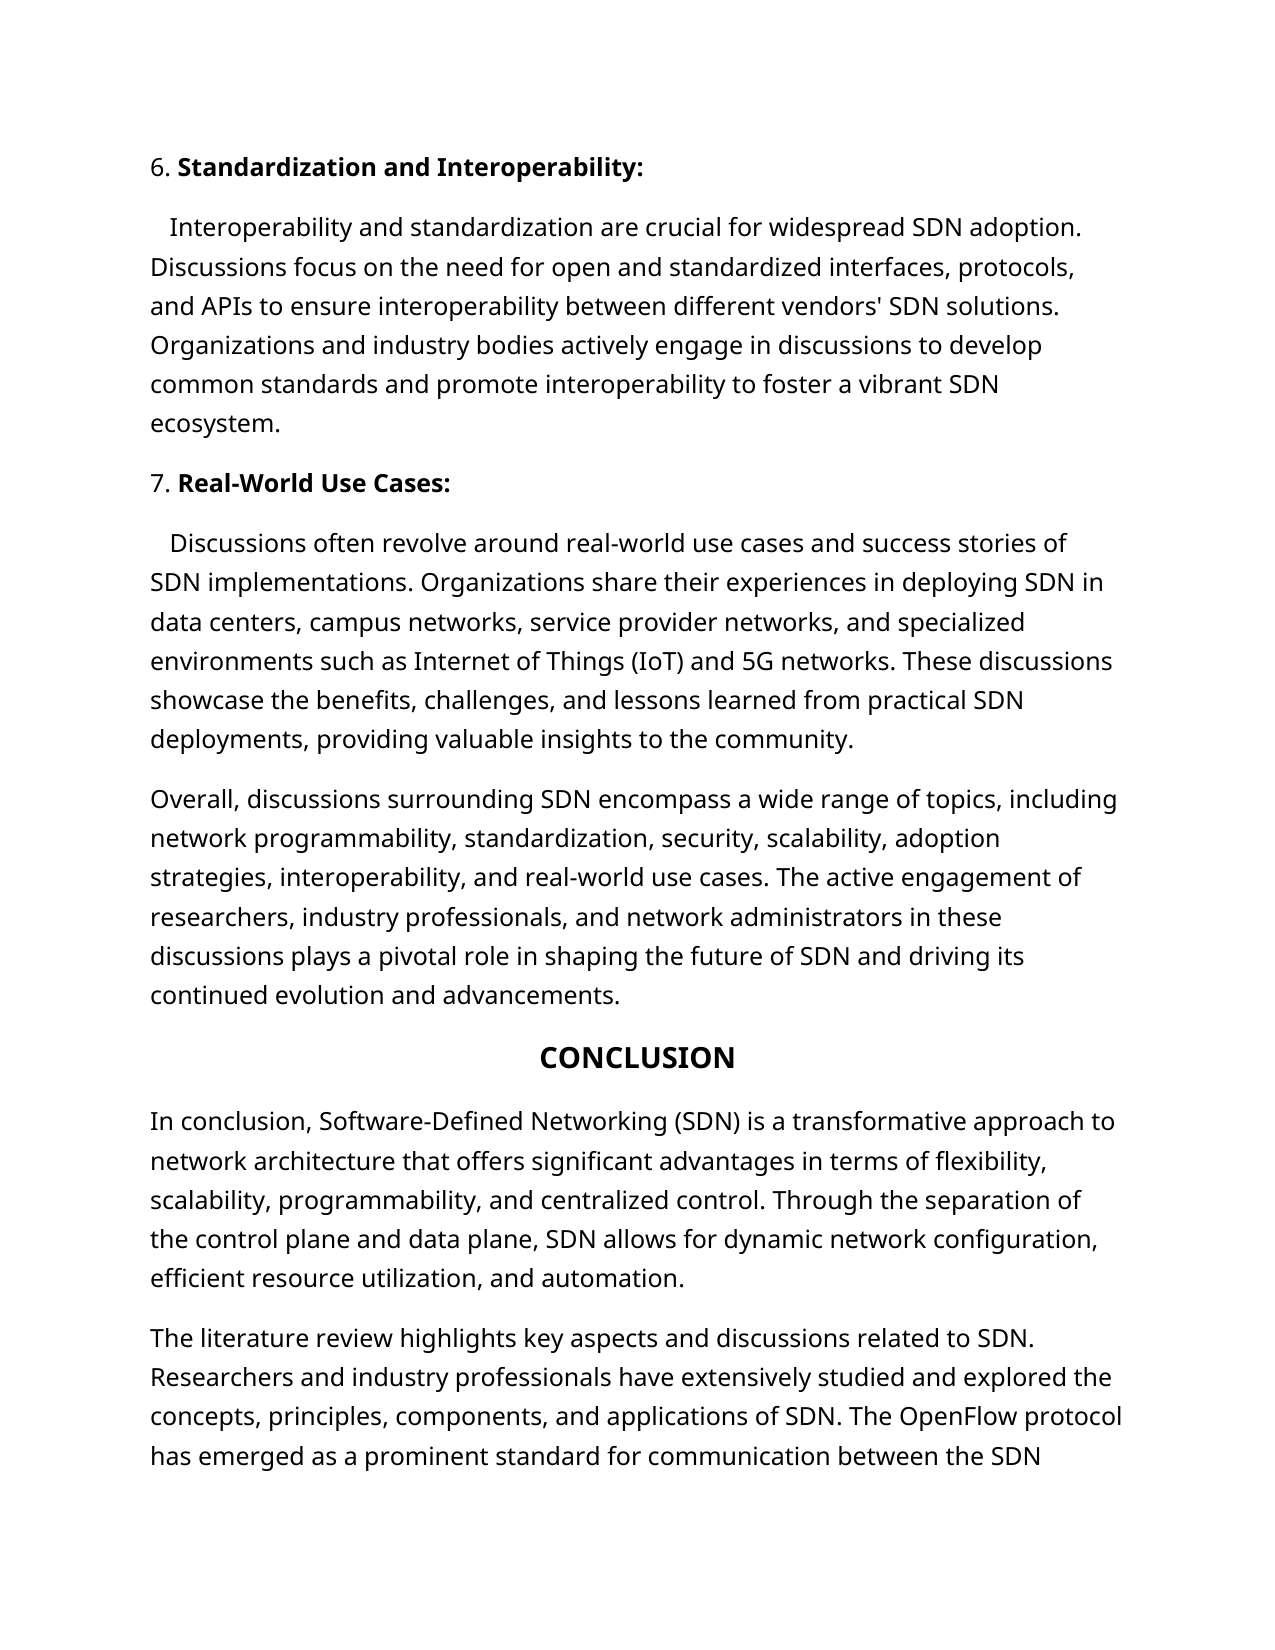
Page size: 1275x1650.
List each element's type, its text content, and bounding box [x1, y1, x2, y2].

text CONCLUSION [150, 1037, 1125, 1077]
text 7. Real-World Use Cases: [150, 466, 1125, 500]
text Interoperability and standardization are crucial for widespread SDN adoption. Discussions focus on the need for open and standardized interfaces, protocols, and APIs to ensure interoperability between different vendors' SDN solutions. Organizations and industry bodies actively engage in discussions to develop common standards and promote interoperability to foster a vibrant SDN ecosystem. [150, 210, 1125, 440]
text Overall, discussions surrounding SDN encompass a wide range of topics, including network programmability, standardization, security, scalability, adoption strategies, interoperability, and real-world use cases. The active engagement of researchers, industry professionals, and network administrators in these discussions plays a pivotal role in shaping the future of SDN and driving its continued evolution and advancements. [150, 782, 1125, 1012]
text Discussions often revolve around real-world use cases and success stories of SDN implementations. Organizations share their experiences in deploying SDN in data centers, campus networks, service provider networks, and specialized environments such as Internet of Things (IoT) and 5G networks. These discussions showcase the benefits, challenges, and lessons learned from practical SDN deployments, providing valuable insights to the community. [150, 526, 1125, 756]
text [150, 1321, 1125, 1472]
text In conclusion, Software-Defined Networking (SDN) is a transformative approach to network architecture that offers significant advantages in terms of flexibility, scalability, programmability, and centralized control. Through the separation of the control plane and data plane, SDN allows for dynamic network configuration, efficient resource utilization, and automation. [150, 1104, 1125, 1295]
text 6. Standardization and Interoperability: [150, 150, 1125, 184]
